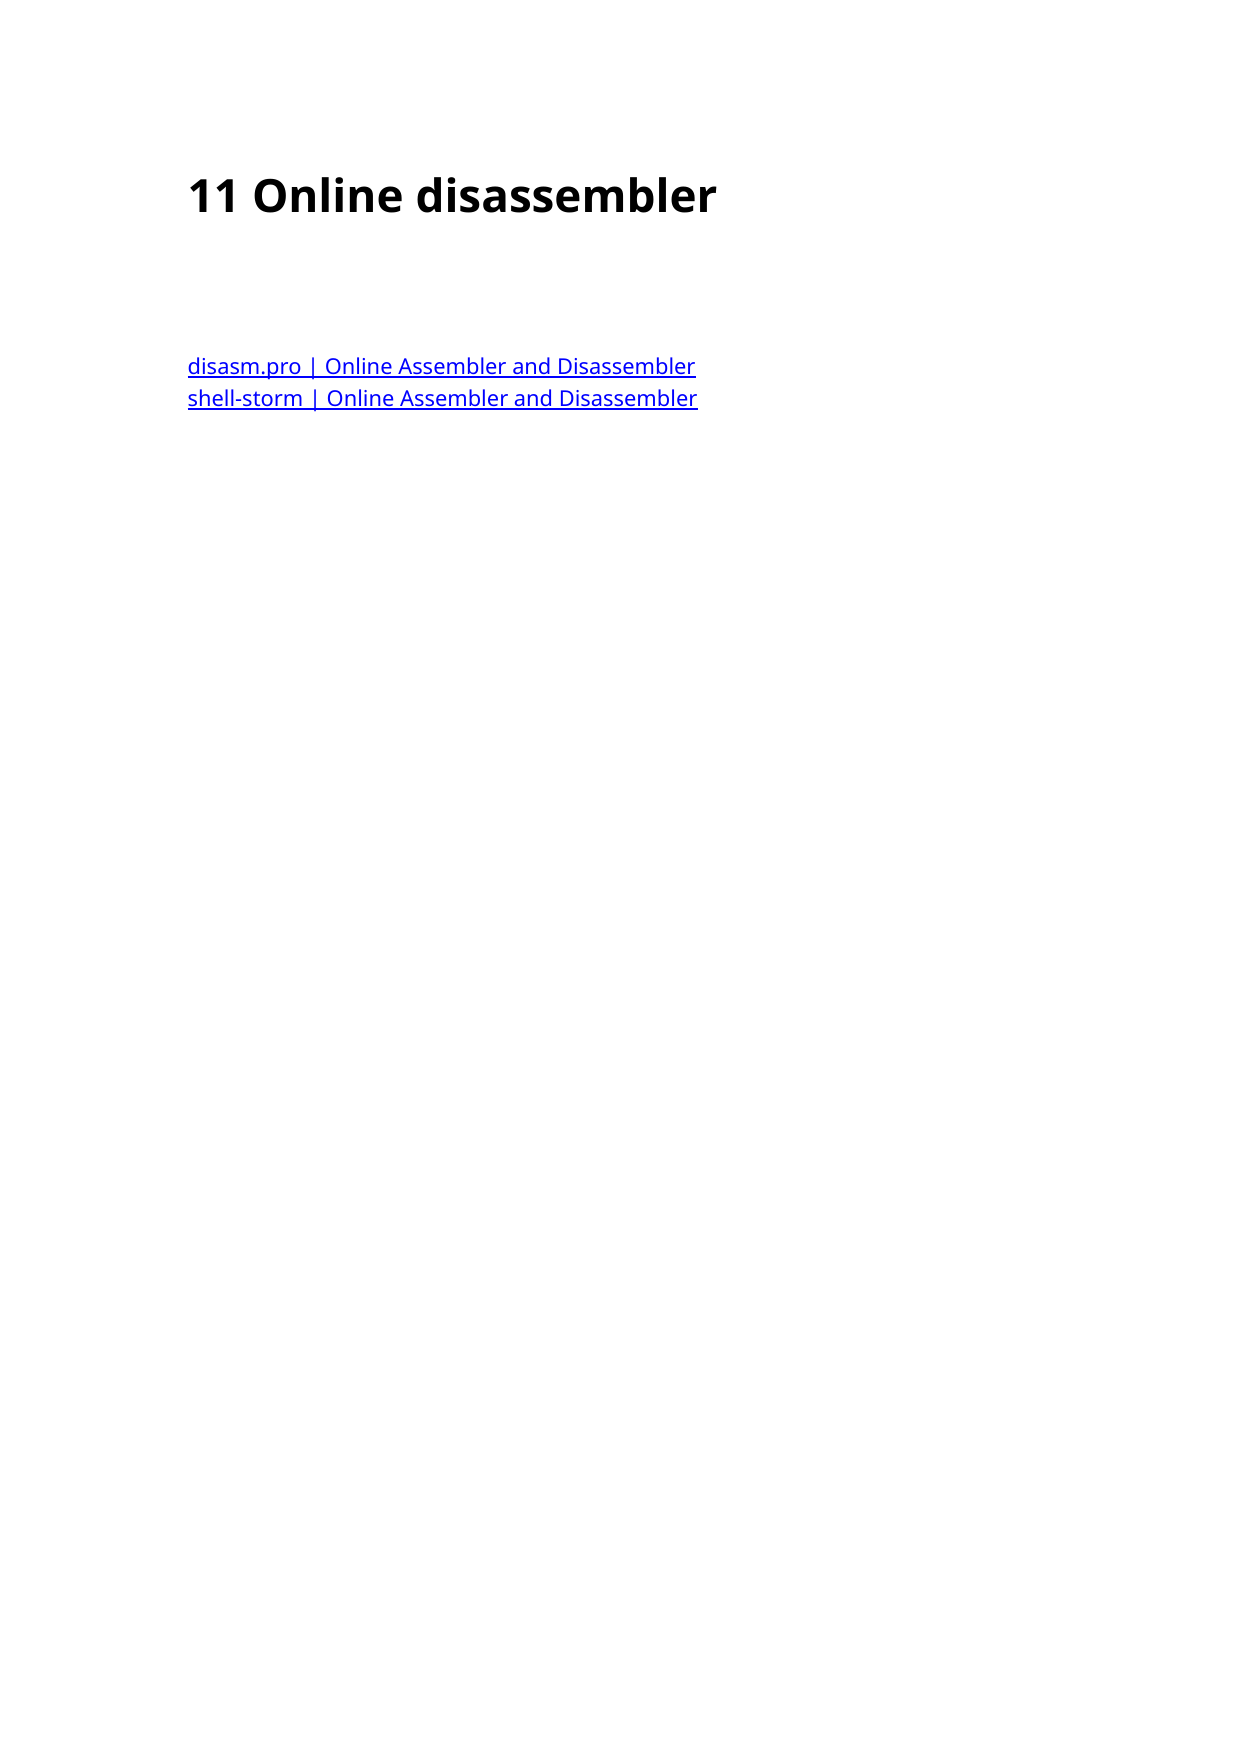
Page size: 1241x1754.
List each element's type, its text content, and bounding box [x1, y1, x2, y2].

text disasm.pro | Online Assembler and Disassembler [187, 349, 1053, 382]
text shell-storm | Online Assembler and Disassembler [187, 382, 1053, 414]
subtitle 11 Online disassembler [187, 162, 1053, 227]
